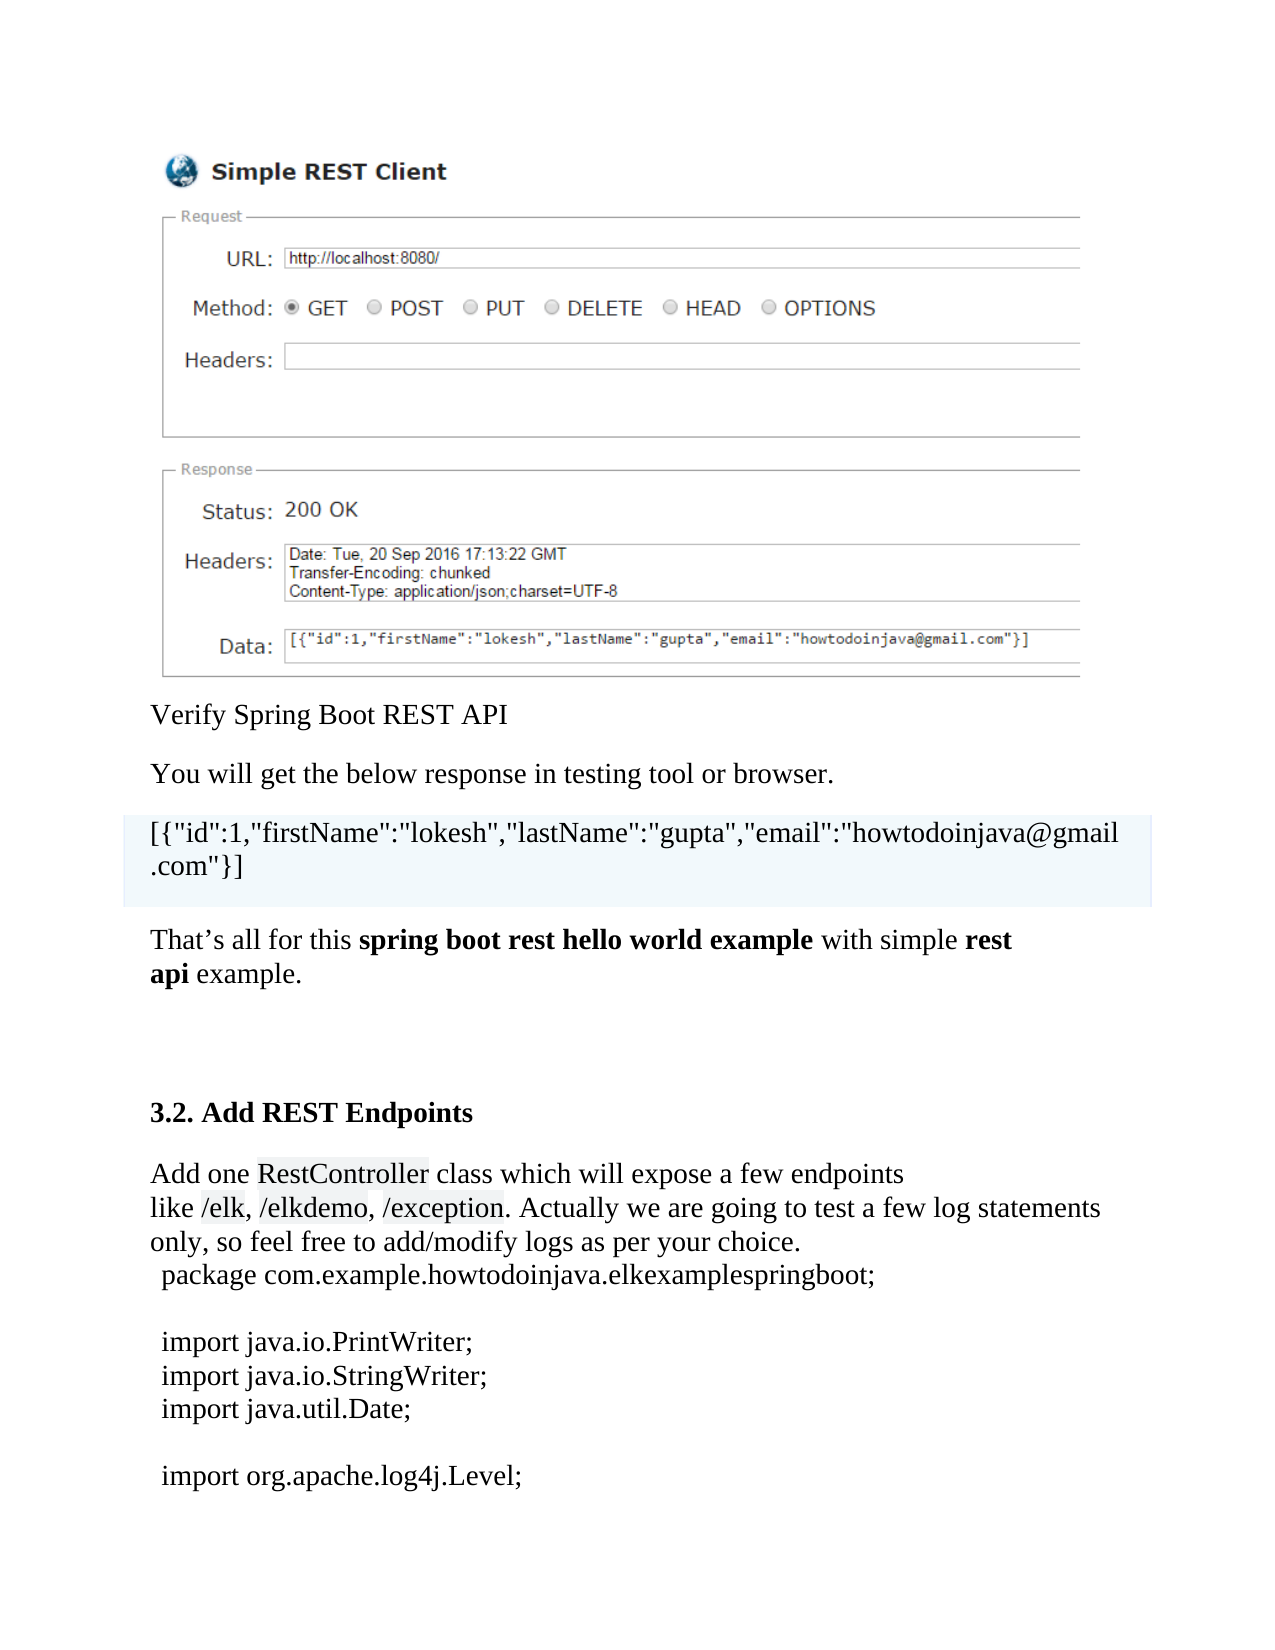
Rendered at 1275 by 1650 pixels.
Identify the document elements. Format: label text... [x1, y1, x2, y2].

text That’s all for this spring boot rest hello world example with simple rest api example. [150, 922, 1125, 989]
text You will get the below response in testing tool or browser. [150, 756, 1125, 790]
text [{"id":1,"firstName":"lokesh","lastName":"gupta","email":"howtodoinjava@gmail.com"}] [125, 815, 1150, 907]
text 3.2. Add REST Endpoints [150, 1095, 1125, 1128]
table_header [150, 1257, 1275, 1492]
text Add one RestController class which will expose a few endpoints like /elk, /elkdemo, /exception. Actually we are going to test a few log statements only, so feel free to add/modify logs as per your choice. [150, 1157, 1125, 1257]
picture [150, 150, 1080, 692]
